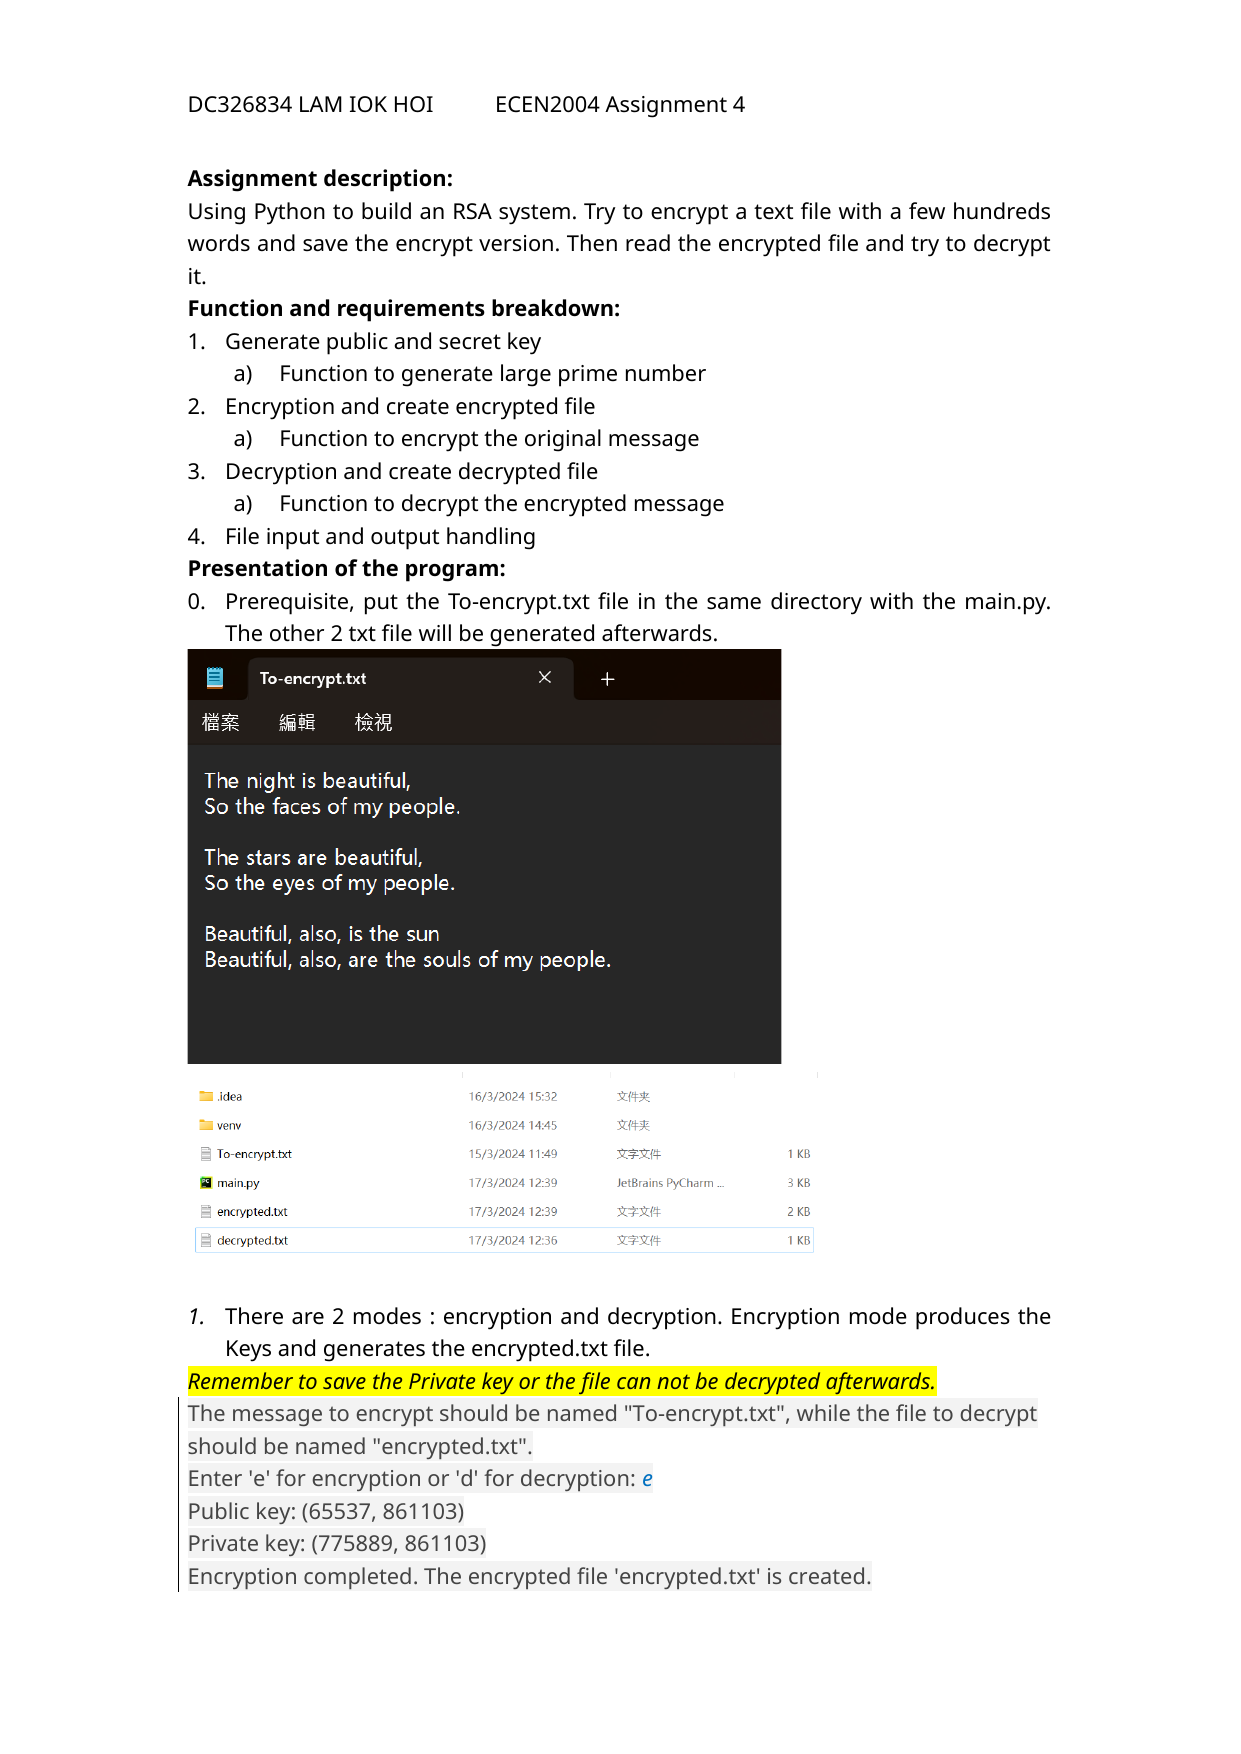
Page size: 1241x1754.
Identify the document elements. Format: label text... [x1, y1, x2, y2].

list There are 2 modes : encryption and decryption. Encryption mode produces the Keys and generates the encrypted.txt file. [187, 1299, 1053, 1364]
text Remember to save the Private key or the file can not be decrypted afterwards. [187, 1364, 1053, 1397]
list Prerequisite, put the To-encrypt.txt file in the same directory with the main.py. The other 2 txt file will be generated afterwards. [187, 584, 1053, 649]
text Presentation of the program: [187, 552, 1053, 584]
picture [187, 1072, 862, 1271]
text Using Python to build an RSA system. Try to encrypt a text file with a few hundreds words and save the encrypt version. Then read the encrypted file and try to decrypt it. [187, 194, 1053, 292]
picture [187, 649, 782, 1064]
text Enter 'e' for encryption or 'd' for decryption: e [187, 1462, 1053, 1494]
list Function to decrypt the encrypted message [233, 487, 1053, 519]
text The message to encrypt should be named "To-encrypt.txt", while the file to decrypt should be named "encrypted.txt". [187, 1397, 1053, 1462]
list Function to encrypt the original message [233, 422, 1053, 454]
list Generate public and secret key [187, 324, 1053, 357]
text Public key: (65537, 861103) [187, 1494, 1053, 1527]
list Decryption and create decrypted file [187, 454, 1053, 487]
text Encryption completed. The encrypted file 'encrypted.txt' is created. [187, 1559, 1053, 1592]
text Private key: (775889, 861103) [187, 1527, 1053, 1559]
list File input and output handling [187, 519, 1053, 552]
text Function and requirements breakdown: [187, 292, 1053, 324]
text Assignment description: [187, 162, 1053, 194]
list Encryption and create encrypted file [187, 389, 1053, 422]
list Function to generate large prime number [233, 357, 1053, 389]
